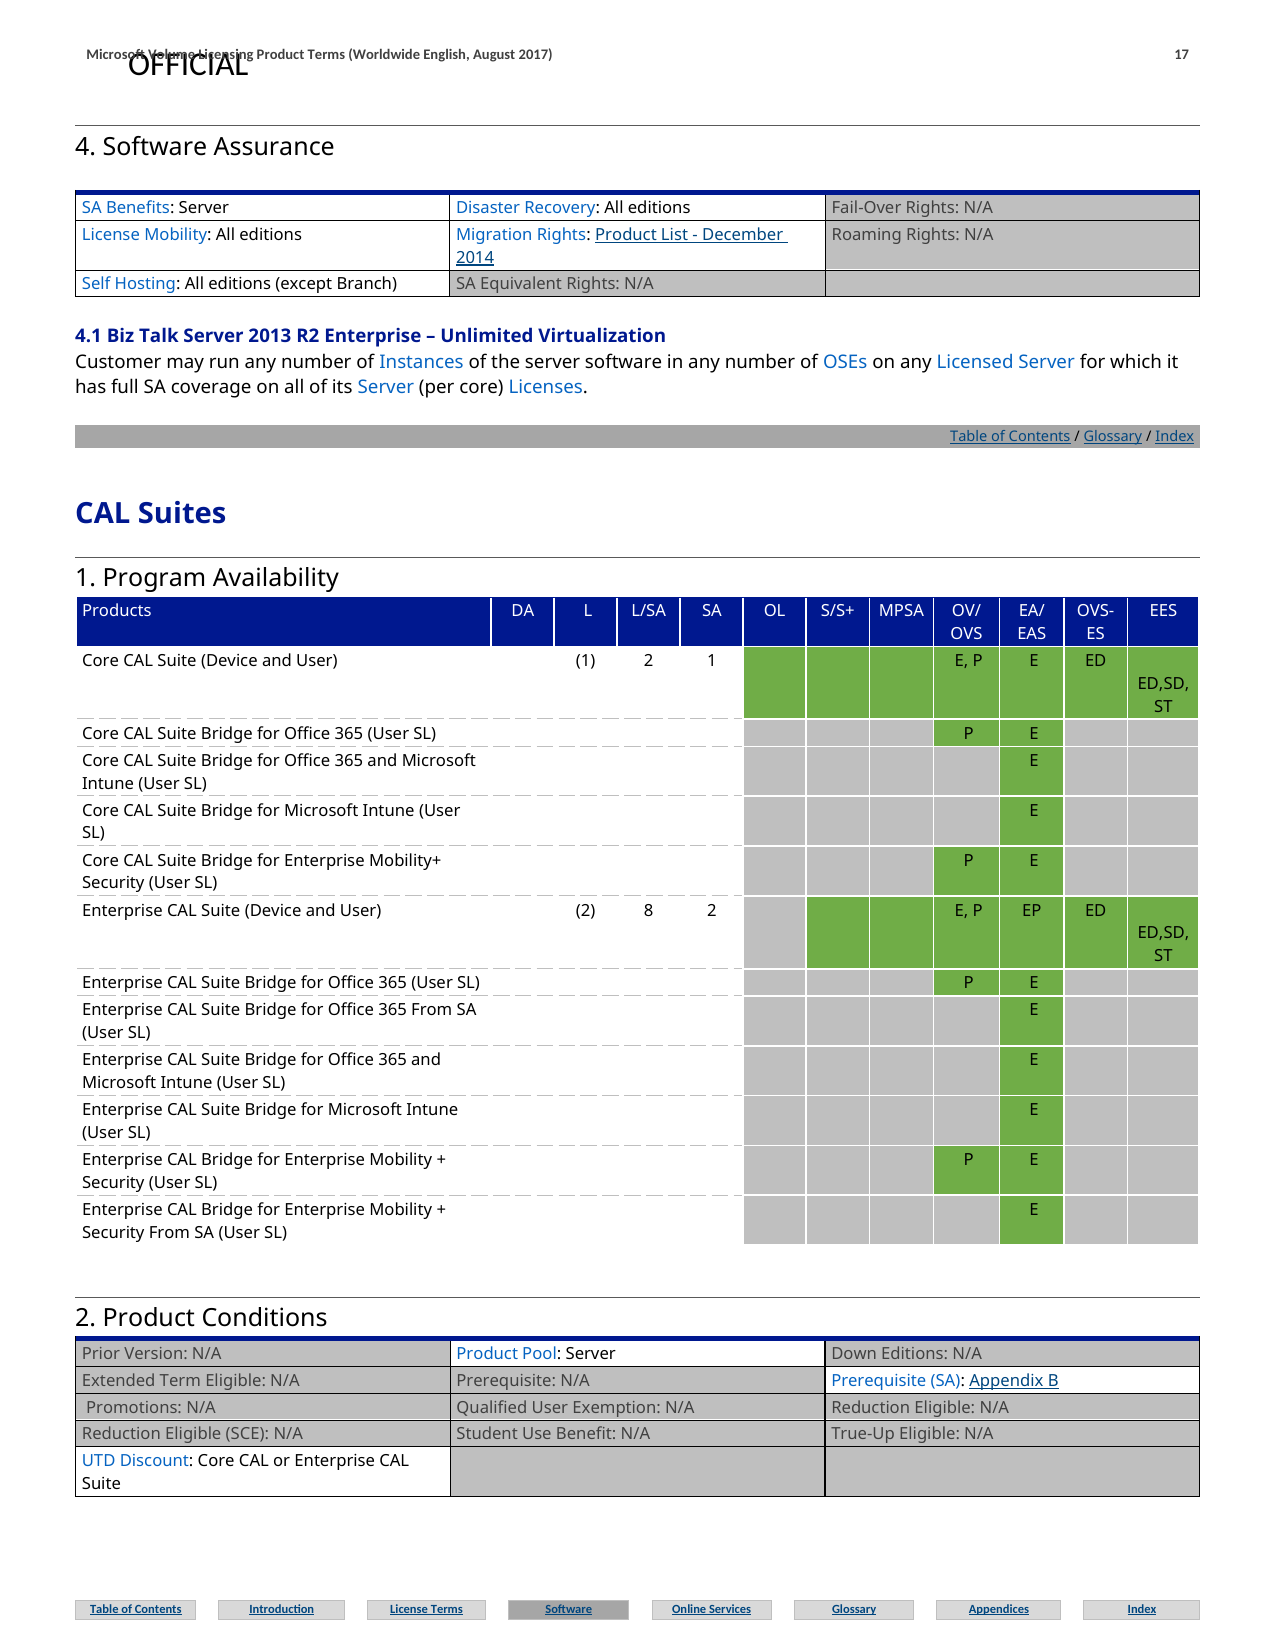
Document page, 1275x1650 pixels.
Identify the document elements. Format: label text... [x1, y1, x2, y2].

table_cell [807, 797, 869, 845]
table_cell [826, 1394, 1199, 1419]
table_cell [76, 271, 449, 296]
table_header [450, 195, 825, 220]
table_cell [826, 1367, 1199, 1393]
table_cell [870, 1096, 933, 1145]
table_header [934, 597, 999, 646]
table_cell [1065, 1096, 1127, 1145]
list Customer may run any number of Instances of the server software in any number of OSEs on any Licensed Server for which it has full SA coverage on all of its Server (per core) Licenses. [75, 348, 1200, 399]
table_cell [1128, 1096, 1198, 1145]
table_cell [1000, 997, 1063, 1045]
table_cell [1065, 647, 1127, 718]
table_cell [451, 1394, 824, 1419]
list 1. Program Availability [75, 558, 1200, 594]
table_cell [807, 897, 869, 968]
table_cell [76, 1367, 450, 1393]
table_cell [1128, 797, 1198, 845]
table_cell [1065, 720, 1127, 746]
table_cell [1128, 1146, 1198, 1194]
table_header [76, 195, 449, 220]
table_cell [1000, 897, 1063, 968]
subtitle 4.1 Biz Talk Server 2013 R2 Enterprise – Unlimited Virtualization [75, 323, 1200, 348]
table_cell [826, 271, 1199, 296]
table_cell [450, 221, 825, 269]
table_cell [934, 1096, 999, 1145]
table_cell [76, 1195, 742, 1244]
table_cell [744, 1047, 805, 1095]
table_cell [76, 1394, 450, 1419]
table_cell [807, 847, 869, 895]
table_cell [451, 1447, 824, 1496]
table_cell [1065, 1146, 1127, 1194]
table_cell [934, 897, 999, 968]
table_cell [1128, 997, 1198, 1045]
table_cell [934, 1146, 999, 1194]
subtitle CAL Suites [75, 492, 1200, 532]
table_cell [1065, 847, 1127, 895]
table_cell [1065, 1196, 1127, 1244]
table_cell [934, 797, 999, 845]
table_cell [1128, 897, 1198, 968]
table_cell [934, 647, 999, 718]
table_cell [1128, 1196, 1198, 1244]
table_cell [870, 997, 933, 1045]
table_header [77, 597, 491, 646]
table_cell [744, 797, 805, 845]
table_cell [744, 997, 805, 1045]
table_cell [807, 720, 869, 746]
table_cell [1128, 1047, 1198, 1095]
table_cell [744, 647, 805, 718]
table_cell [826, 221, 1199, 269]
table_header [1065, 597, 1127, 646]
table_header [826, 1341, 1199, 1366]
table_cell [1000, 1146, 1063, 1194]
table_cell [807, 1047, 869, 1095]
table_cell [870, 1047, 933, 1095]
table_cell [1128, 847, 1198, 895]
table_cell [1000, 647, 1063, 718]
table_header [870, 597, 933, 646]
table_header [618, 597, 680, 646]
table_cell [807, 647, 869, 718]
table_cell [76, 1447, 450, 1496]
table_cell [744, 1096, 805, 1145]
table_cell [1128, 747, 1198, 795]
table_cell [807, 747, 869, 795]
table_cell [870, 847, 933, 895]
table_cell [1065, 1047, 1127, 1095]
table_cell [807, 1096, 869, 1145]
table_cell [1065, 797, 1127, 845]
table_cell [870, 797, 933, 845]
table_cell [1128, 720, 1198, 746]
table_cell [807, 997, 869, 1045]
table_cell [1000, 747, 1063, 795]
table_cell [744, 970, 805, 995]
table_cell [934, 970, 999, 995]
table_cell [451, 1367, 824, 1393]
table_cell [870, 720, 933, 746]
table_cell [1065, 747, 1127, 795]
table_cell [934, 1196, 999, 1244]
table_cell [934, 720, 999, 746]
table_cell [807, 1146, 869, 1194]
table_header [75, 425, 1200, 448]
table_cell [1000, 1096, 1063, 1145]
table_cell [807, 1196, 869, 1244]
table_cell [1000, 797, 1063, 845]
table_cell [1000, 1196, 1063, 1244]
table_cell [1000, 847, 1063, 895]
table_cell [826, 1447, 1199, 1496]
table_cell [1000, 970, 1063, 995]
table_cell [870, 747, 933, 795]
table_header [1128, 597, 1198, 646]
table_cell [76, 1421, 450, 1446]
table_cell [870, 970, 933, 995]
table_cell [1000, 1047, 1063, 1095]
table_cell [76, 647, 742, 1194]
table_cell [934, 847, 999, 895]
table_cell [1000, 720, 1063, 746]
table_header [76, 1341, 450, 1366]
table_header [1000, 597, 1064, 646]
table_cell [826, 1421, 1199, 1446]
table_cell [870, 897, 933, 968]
list 2. Product Conditions [75, 1298, 1200, 1334]
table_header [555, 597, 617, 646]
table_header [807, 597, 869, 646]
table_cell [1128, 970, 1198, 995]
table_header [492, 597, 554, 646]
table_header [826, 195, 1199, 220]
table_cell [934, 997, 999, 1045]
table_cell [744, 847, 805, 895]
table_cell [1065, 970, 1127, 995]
list 4. Software Assurance [75, 126, 1200, 162]
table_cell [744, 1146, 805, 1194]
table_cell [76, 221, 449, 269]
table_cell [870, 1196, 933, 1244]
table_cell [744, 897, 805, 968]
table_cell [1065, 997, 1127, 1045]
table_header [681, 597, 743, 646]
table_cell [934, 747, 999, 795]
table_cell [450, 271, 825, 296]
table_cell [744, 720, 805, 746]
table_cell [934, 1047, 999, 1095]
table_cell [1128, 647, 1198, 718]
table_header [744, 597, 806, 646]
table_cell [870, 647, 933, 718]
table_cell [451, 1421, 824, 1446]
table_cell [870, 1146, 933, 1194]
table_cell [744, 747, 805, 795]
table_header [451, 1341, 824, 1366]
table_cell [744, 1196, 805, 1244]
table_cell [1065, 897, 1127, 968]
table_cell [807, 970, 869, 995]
